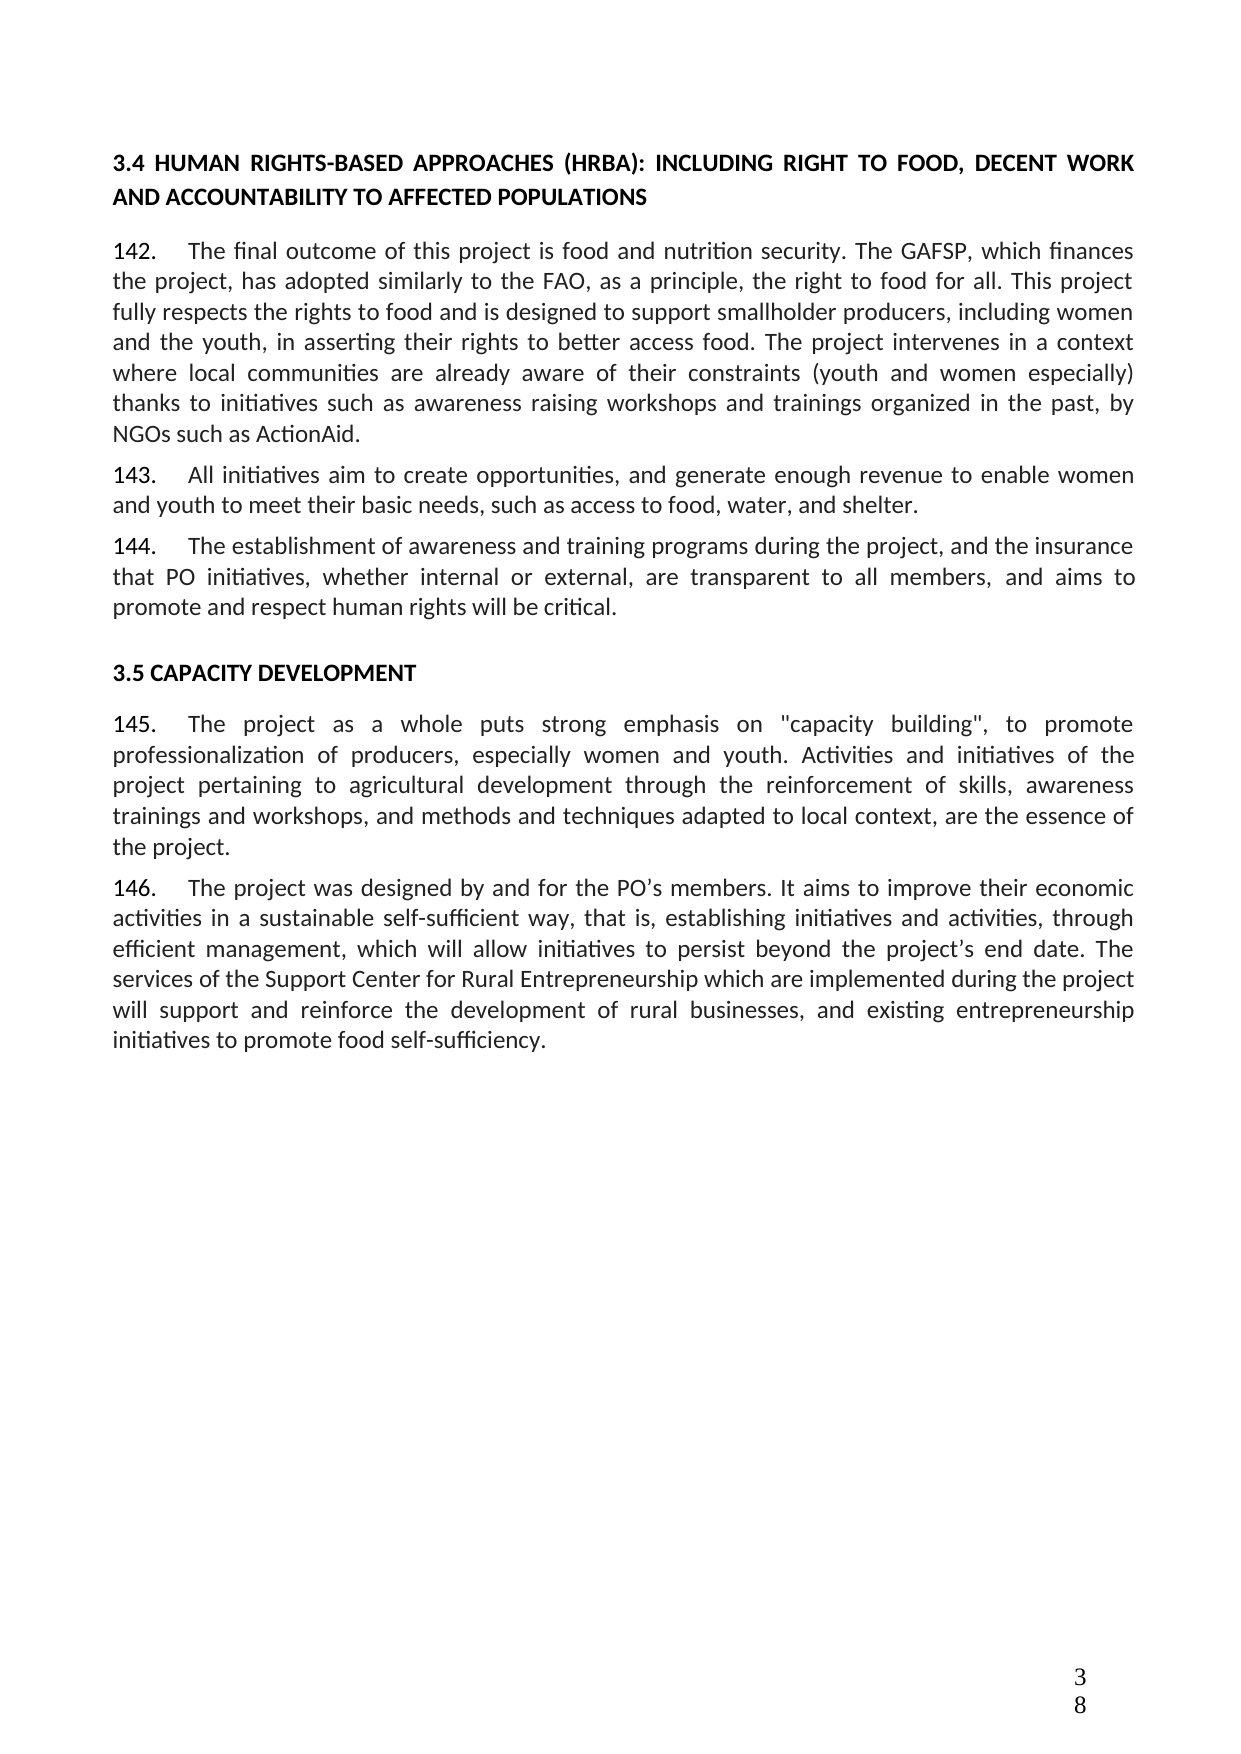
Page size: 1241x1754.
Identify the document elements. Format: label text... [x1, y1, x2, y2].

list The project as a whole puts strong emphasis on "capacity building", to promote professionalization of producers, especially women and youth. Activities and initiatives of the project pertaining to agricultural development through the reinforcement of skills, awareness trainings and workshops, and methods and techniques adapted to local context, are the essence of the project. [112, 709, 1136, 861]
list The project was designed by and for the PO’s members. It aims to improve their economic activities in a sustainable self-sufficient way, that is, establishing initiatives and activities, through efficient management, which will allow initiatives to persist beyond the project’s end date. The services of the Support Center for Rural Entrepreneurship which are implemented during the project will support and reinforce the development of rural businesses, and existing entrepreneurship initiatives to promote food self-sufficiency. [112, 872, 1136, 1055]
list All initiatives aim to create opportunities, and generate enough revenue to enable women and youth to meet their basic needs, such as access to food, water, and shelter. [112, 459, 1136, 520]
list The establishment of awareness and training programs during the project, and the insurance that PO initiatives, whether internal or external, are transparent to all members, and aims to promote and respect human rights will be critical. [112, 530, 1136, 622]
subtitle 3.5 CAPACITY DEVELOPMENT [112, 657, 1136, 688]
subtitle 3.4 HUMAN RIGHTS-BASED APPROACHES (HRBA): INCLUDING RIGHT TO FOOD, DECENT WORK AND ACCOUNTABILITY TO AFFECTED POPULATIONS [112, 147, 1136, 212]
list The final outcome of this project is food and nutrition security. The GAFSP, which finances the project, has adopted similarly to the FAO, as a principle, the right to food for all. This project fully respects the rights to food and is designed to support smallholder producers, including women and the youth, in asserting their rights to better access food. The project intervenes in a context where local communities are already aware of their constraints (youth and women especially) thanks to initiatives such as awareness raising workshops and trainings organized in the past, by NGOs such as ActionAid. [112, 235, 1136, 448]
